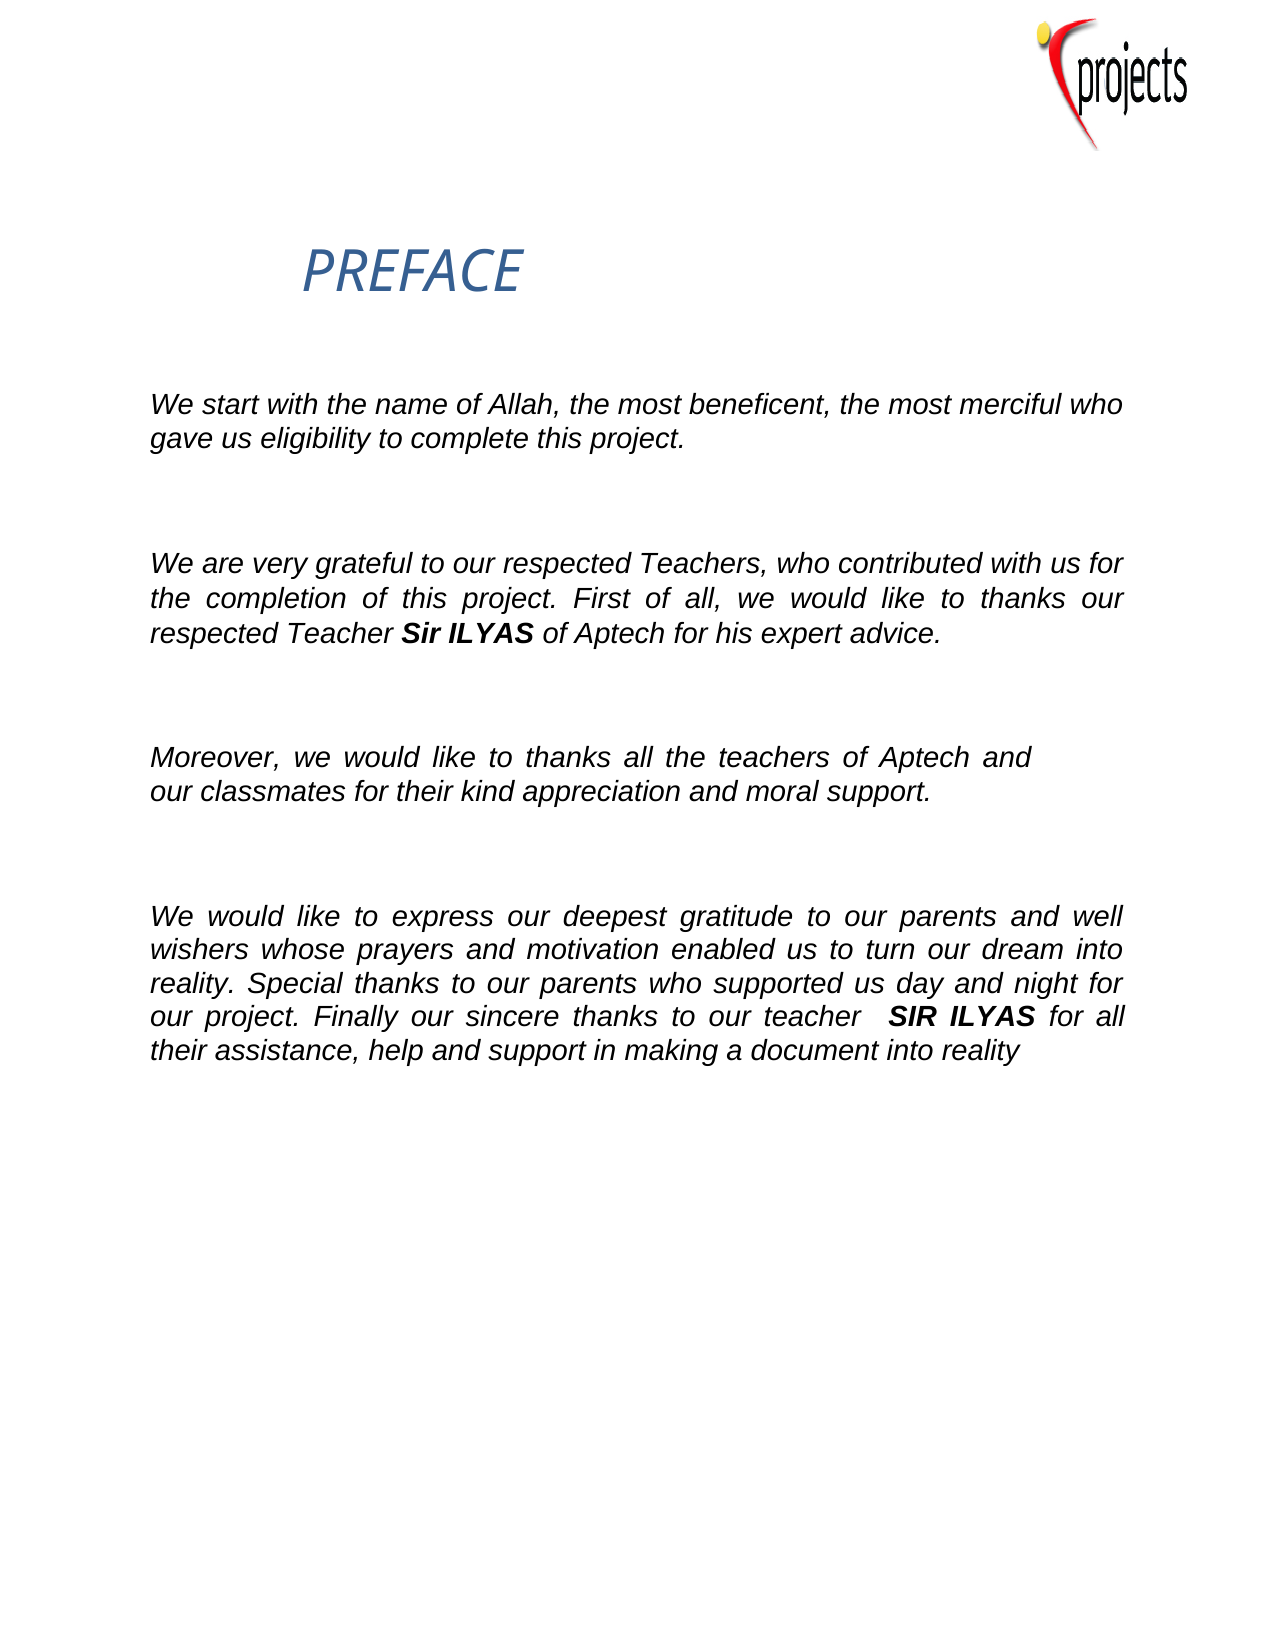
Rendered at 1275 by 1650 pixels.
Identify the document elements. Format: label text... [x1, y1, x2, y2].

text Moreover, we would like to thanks all the teachers of Aptech and our classmates for their kind appreciation and moral support. [150, 741, 1033, 807]
text We are very grateful to our respected Teachers, who contributed with us for the completion of this project. First of all, we would like to thanks our respected Teacher Sir ILYAS of Aptech for his expert advice. [150, 546, 1125, 650]
text We would like to express our deepest gratitude to our parents and well wishers whose prayers and motivation enabled us to turn our dream into reality. Special thanks to our parents who supported us day and night for our project. Finally our sincere thanks to our teacher SIR ILYAS for all their assistance, help and support in making a document into reality [150, 899, 1125, 1066]
text We start with the name of Allah, the most beneficent, the most merciful who gave us eligibility to complete this project. [150, 388, 1125, 454]
picture [1020, 0, 1221, 151]
text PREFACE [150, 229, 1125, 309]
